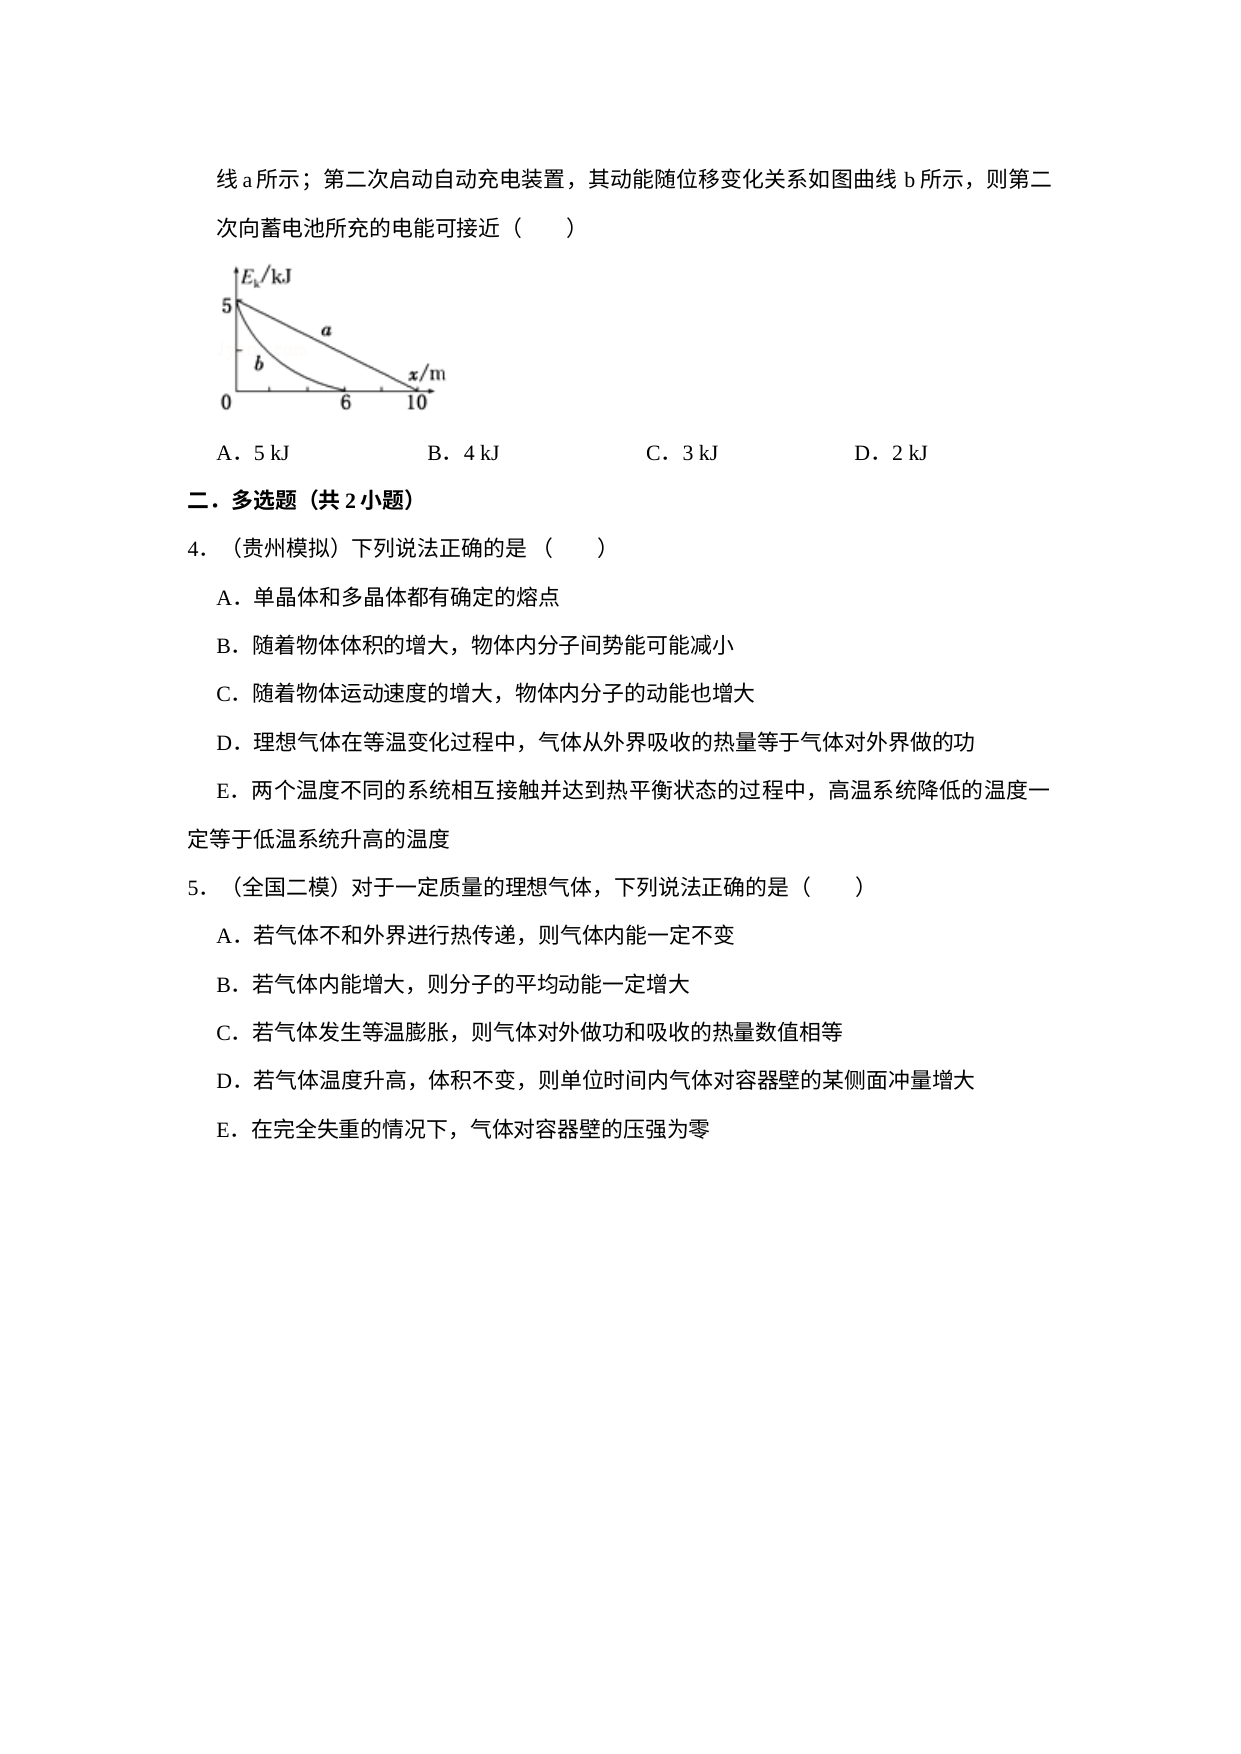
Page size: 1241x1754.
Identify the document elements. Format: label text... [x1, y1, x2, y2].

text B．随着物体体积的增大，物体内分子间势能可能减小 [187, 627, 1053, 660]
picture [216, 259, 451, 416]
text 二．多选题（共2小题） [187, 482, 1053, 515]
text C．若气体发生等温膨胀，则气体对外做功和吸收的热量数值相等 [187, 1014, 1053, 1047]
text A．单晶体和多晶体都有确定的熔点 [187, 579, 1053, 612]
text E．两个温度不同的系统相互接触并达到热平衡状态的过程中，高温系统降低的温度一定等于低温系统升高的温度 [187, 772, 1053, 854]
text A．若气体不和外界进行热传递，则气体内能一定不变 [187, 918, 1053, 950]
text E．在完全失重的情况下，气体对容器壁的压强为零 [187, 1111, 1053, 1144]
text A．5 kJ B．4 kJ C．3 kJ D．2 kJ [187, 434, 1053, 467]
text D．若气体温度升高，体积不变，则单位时间内气体对容器壁的某侧面冲量增大 [187, 1063, 1053, 1095]
text 5．（全国二模）对于一定质量的理想气体，下列说法正确的是（ ） [187, 869, 1053, 902]
text C．随着物体运动速度的增大，物体内分子的动能也增大 [187, 676, 1053, 708]
text B．若气体内能增大，则分子的平均动能一定增大 [187, 966, 1053, 999]
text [187, 162, 1053, 243]
text 4．（贵州模拟）下列说法正确的是 （ ） [187, 531, 1053, 563]
text D．理想气体在等温变化过程中，气体从外界吸收的热量等于气体对外界做的功 [187, 724, 1053, 757]
